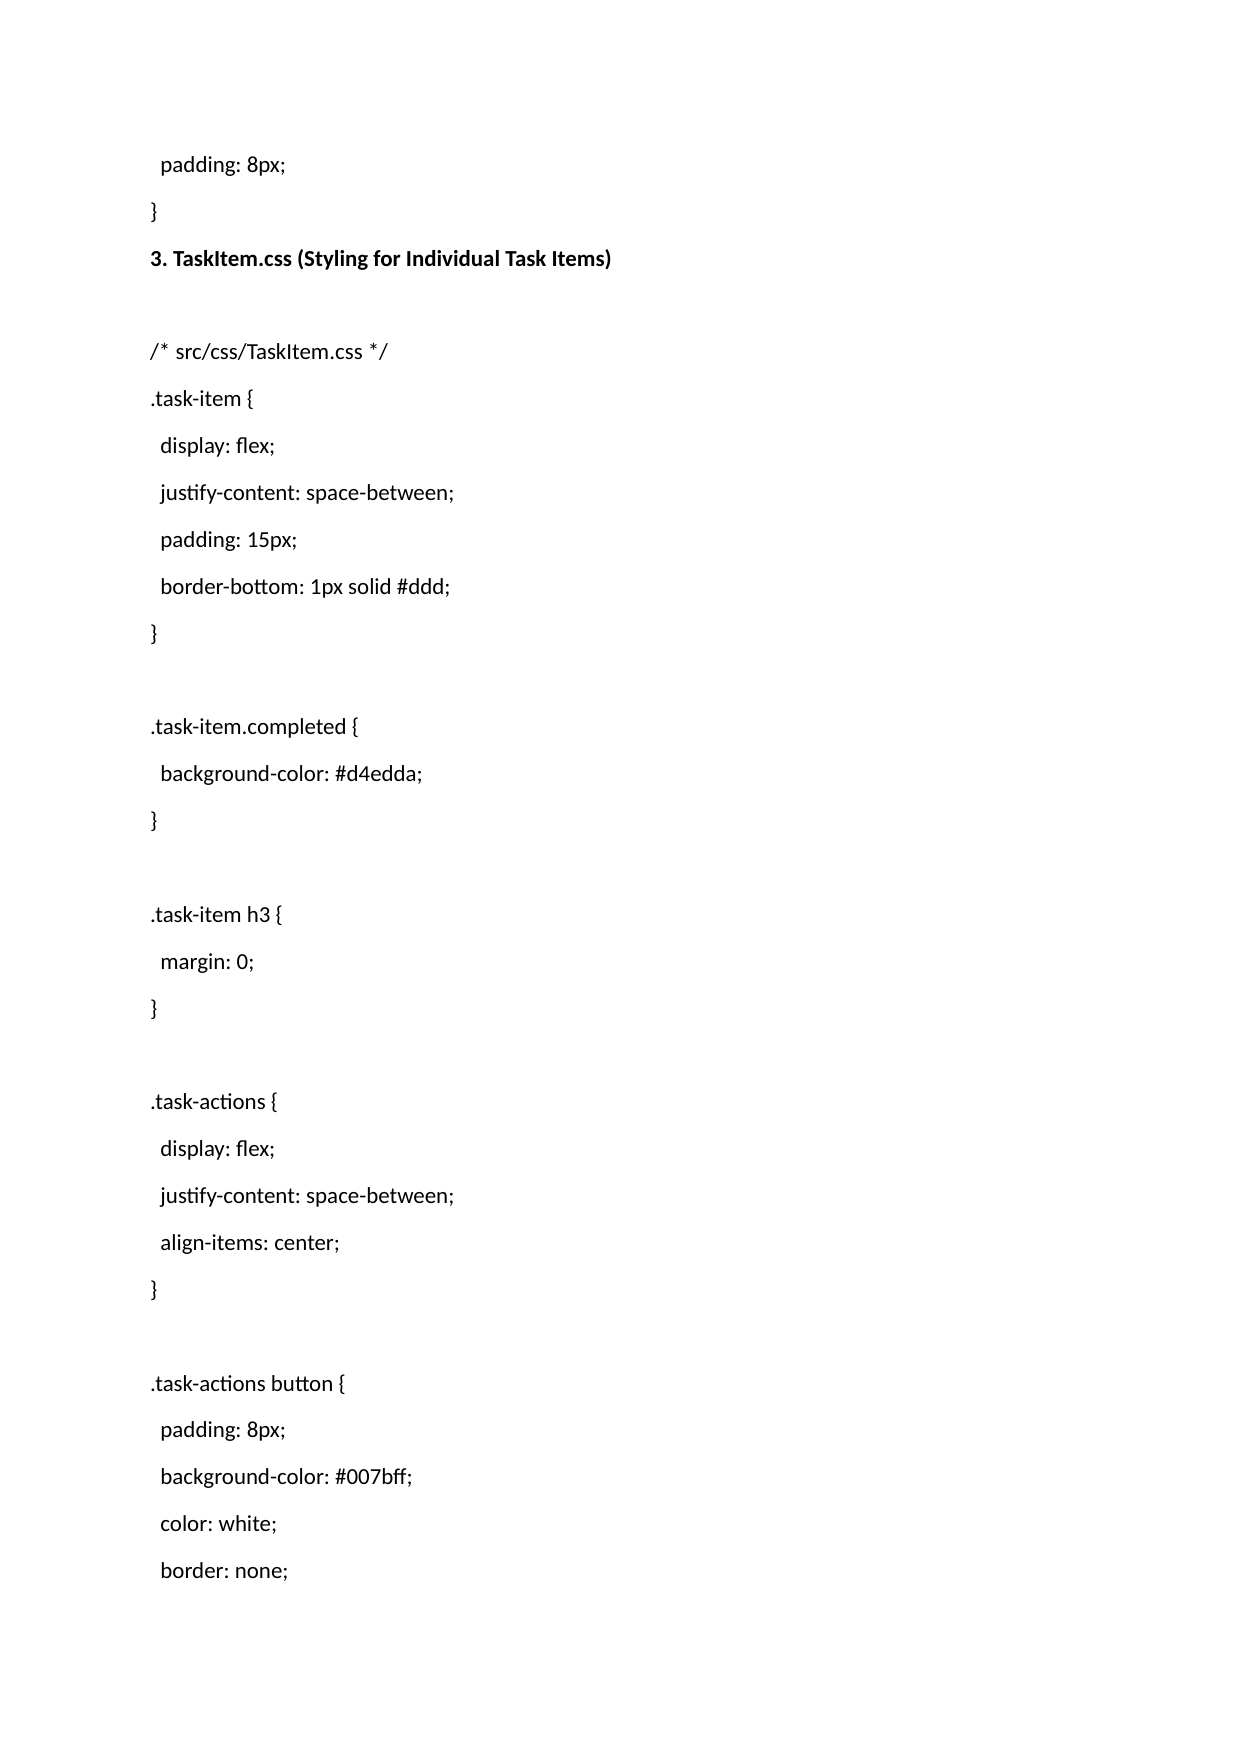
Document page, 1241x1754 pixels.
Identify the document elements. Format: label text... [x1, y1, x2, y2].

text border: none; [150, 1556, 1090, 1584]
text } [150, 1275, 1090, 1303]
text } [150, 197, 1090, 225]
text justify-content: space-between; [150, 1181, 1090, 1209]
text align-items: center; [150, 1228, 1090, 1256]
text } [150, 619, 1090, 647]
text padding: 8px; [150, 1416, 1090, 1444]
text /* src/css/TaskItem.css */ [150, 337, 1090, 366]
text padding: 15px; [150, 525, 1090, 553]
text background-color: #007bff; [150, 1462, 1090, 1491]
text } [150, 806, 1090, 834]
text .task-item h3 { [150, 900, 1090, 928]
text .task-actions { [150, 1087, 1090, 1116]
text padding: 8px; [150, 150, 1090, 178]
text justify-content: space-between; [150, 478, 1090, 506]
text 3. TaskItem.css (Styling for Individual Task Items) [150, 244, 1090, 272]
text .task-actions button { [150, 1369, 1090, 1397]
text color: white; [150, 1509, 1090, 1537]
text background-color: #d4edda; [150, 759, 1090, 787]
text display: flex; [150, 1134, 1090, 1162]
text .task-item { [150, 384, 1090, 412]
text } [150, 994, 1090, 1022]
text display: flex; [150, 431, 1090, 459]
text margin: 0; [150, 947, 1090, 975]
text .task-item.completed { [150, 712, 1090, 741]
text border-bottom: 1px solid #ddd; [150, 572, 1090, 600]
